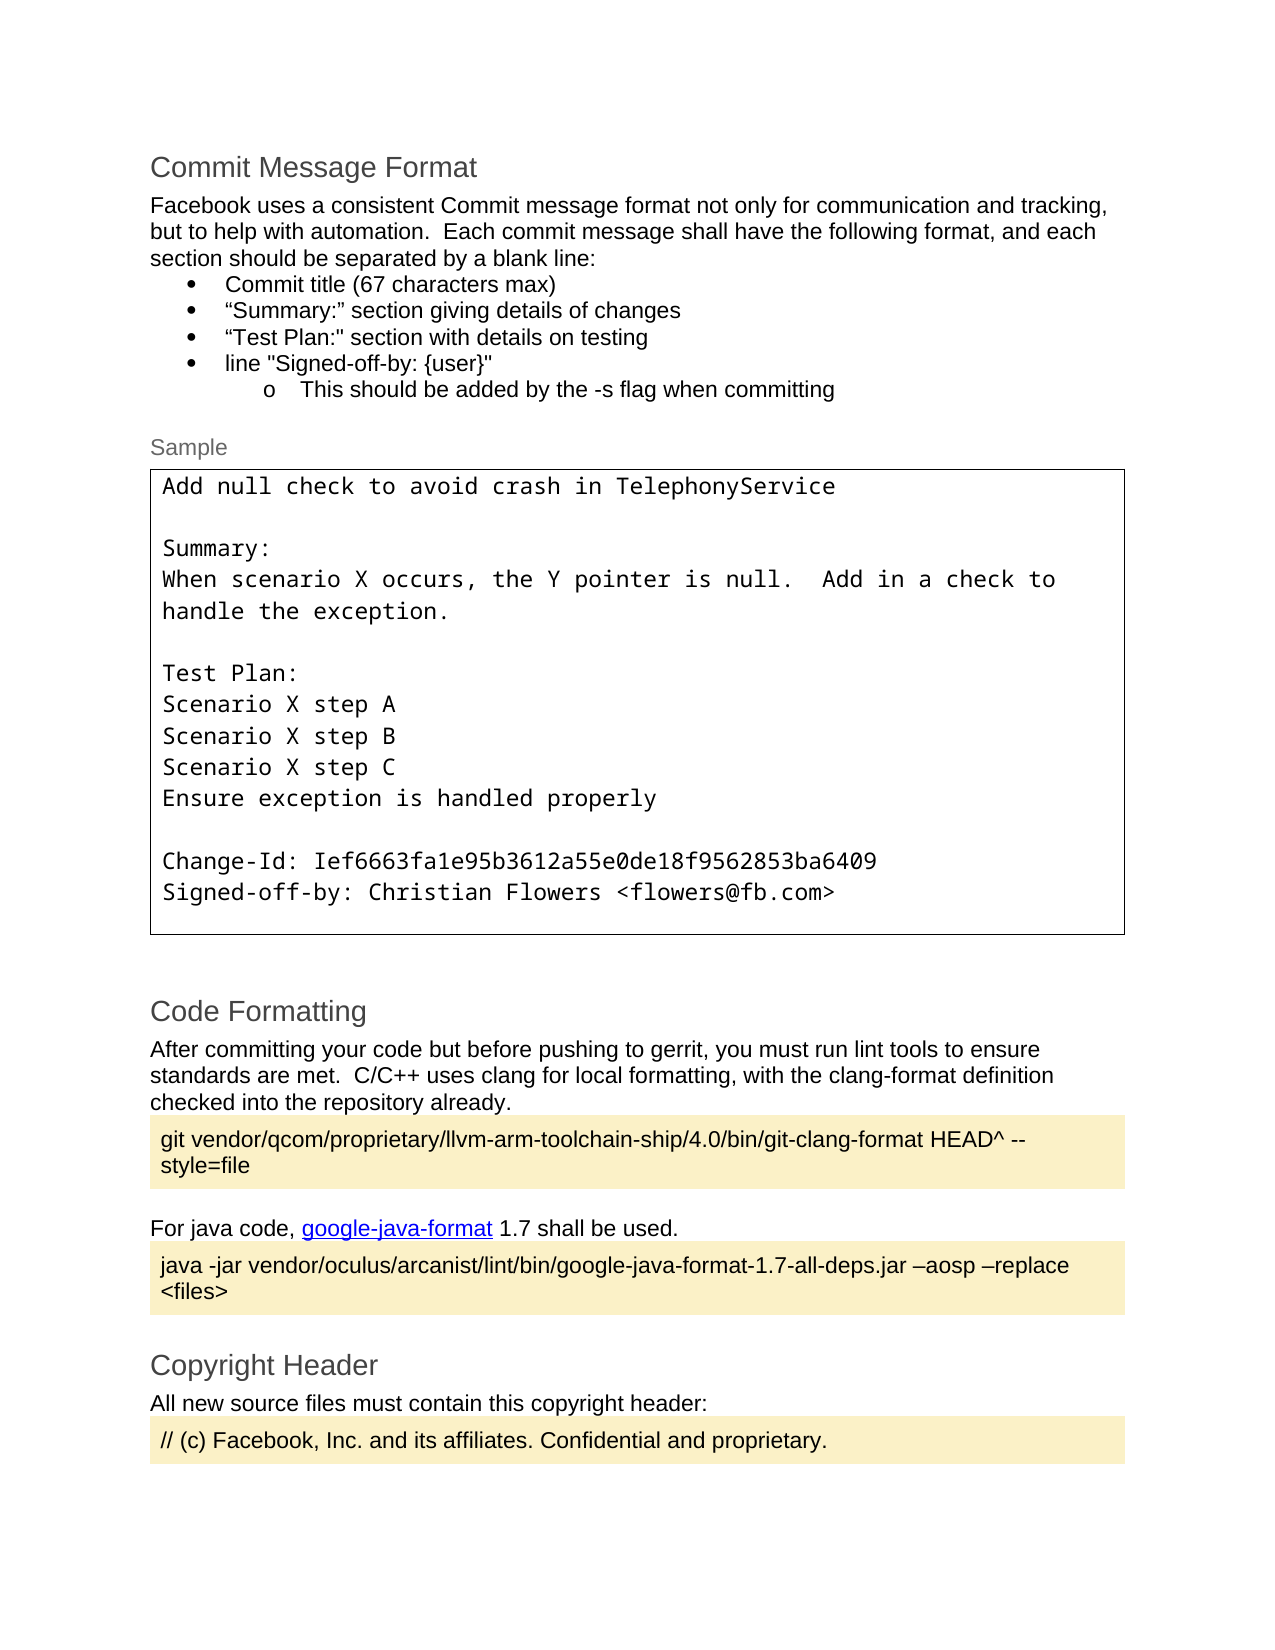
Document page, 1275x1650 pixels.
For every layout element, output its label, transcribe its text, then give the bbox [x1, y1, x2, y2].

list line "Signed-off-by: {user}" [187, 350, 1125, 376]
text All new source files must contain this copyright header: [150, 1390, 1125, 1416]
subtitle Code Formatting [150, 994, 1125, 1028]
subtitle Copyright Header [150, 1348, 1125, 1382]
list This should be added by the -s flag when committing [262, 376, 1125, 405]
list Commit title (67 characters max) [187, 271, 1125, 297]
table_header // (c) Facebook, Inc. and its affiliates. Confidential and proprietary. [150, 1416, 1125, 1464]
text After committing your code but before pushing to gerrit, you must run lint tools to ensure standards are met. C/C++ uses clang for local formatting, with the clang-format definition checked into the repository already. [150, 1036, 1125, 1115]
list “Summary:” section giving details of changes [187, 297, 1125, 324]
subtitle Commit Message Format [150, 150, 1125, 183]
table_header java -jar vendor/oculus/arcanist/lint/bin/google-java-format-1.7-all-deps.jar –aosp –replace <files> [150, 1241, 1125, 1315]
text Facebook uses a consistent Commit message format not only for communication and tracking, but to help with automation. Each commit message shall have the following format, and each section should be separated by a blank line: [150, 192, 1125, 271]
table_header Add null check to avoid crash in TelephonyService Summary: When scenario X occurs, the Y pointer is null. Add in a check to handle the exception. Test Plan: Scenario X step A Scenario X step B Scenario X step C Ensure exception is handled properly Change-Id: Ief6663fa1e95b3612a55e0de18f9562853ba6409 Signed-off-by: Christian Flowers <flowers@fb.com> [151, 470, 1124, 933]
list “Test Plan:" section with details on testing [187, 324, 1125, 350]
text For java code, google-java-format 1.7 shall be used. [150, 1215, 1125, 1241]
table_header git vendor/qcom/proprietary/llvm-arm-toolchain-ship/4.0/bin/git-clang-format HEAD^ --style=file [150, 1115, 1125, 1189]
subtitle Sample [150, 434, 1125, 460]
